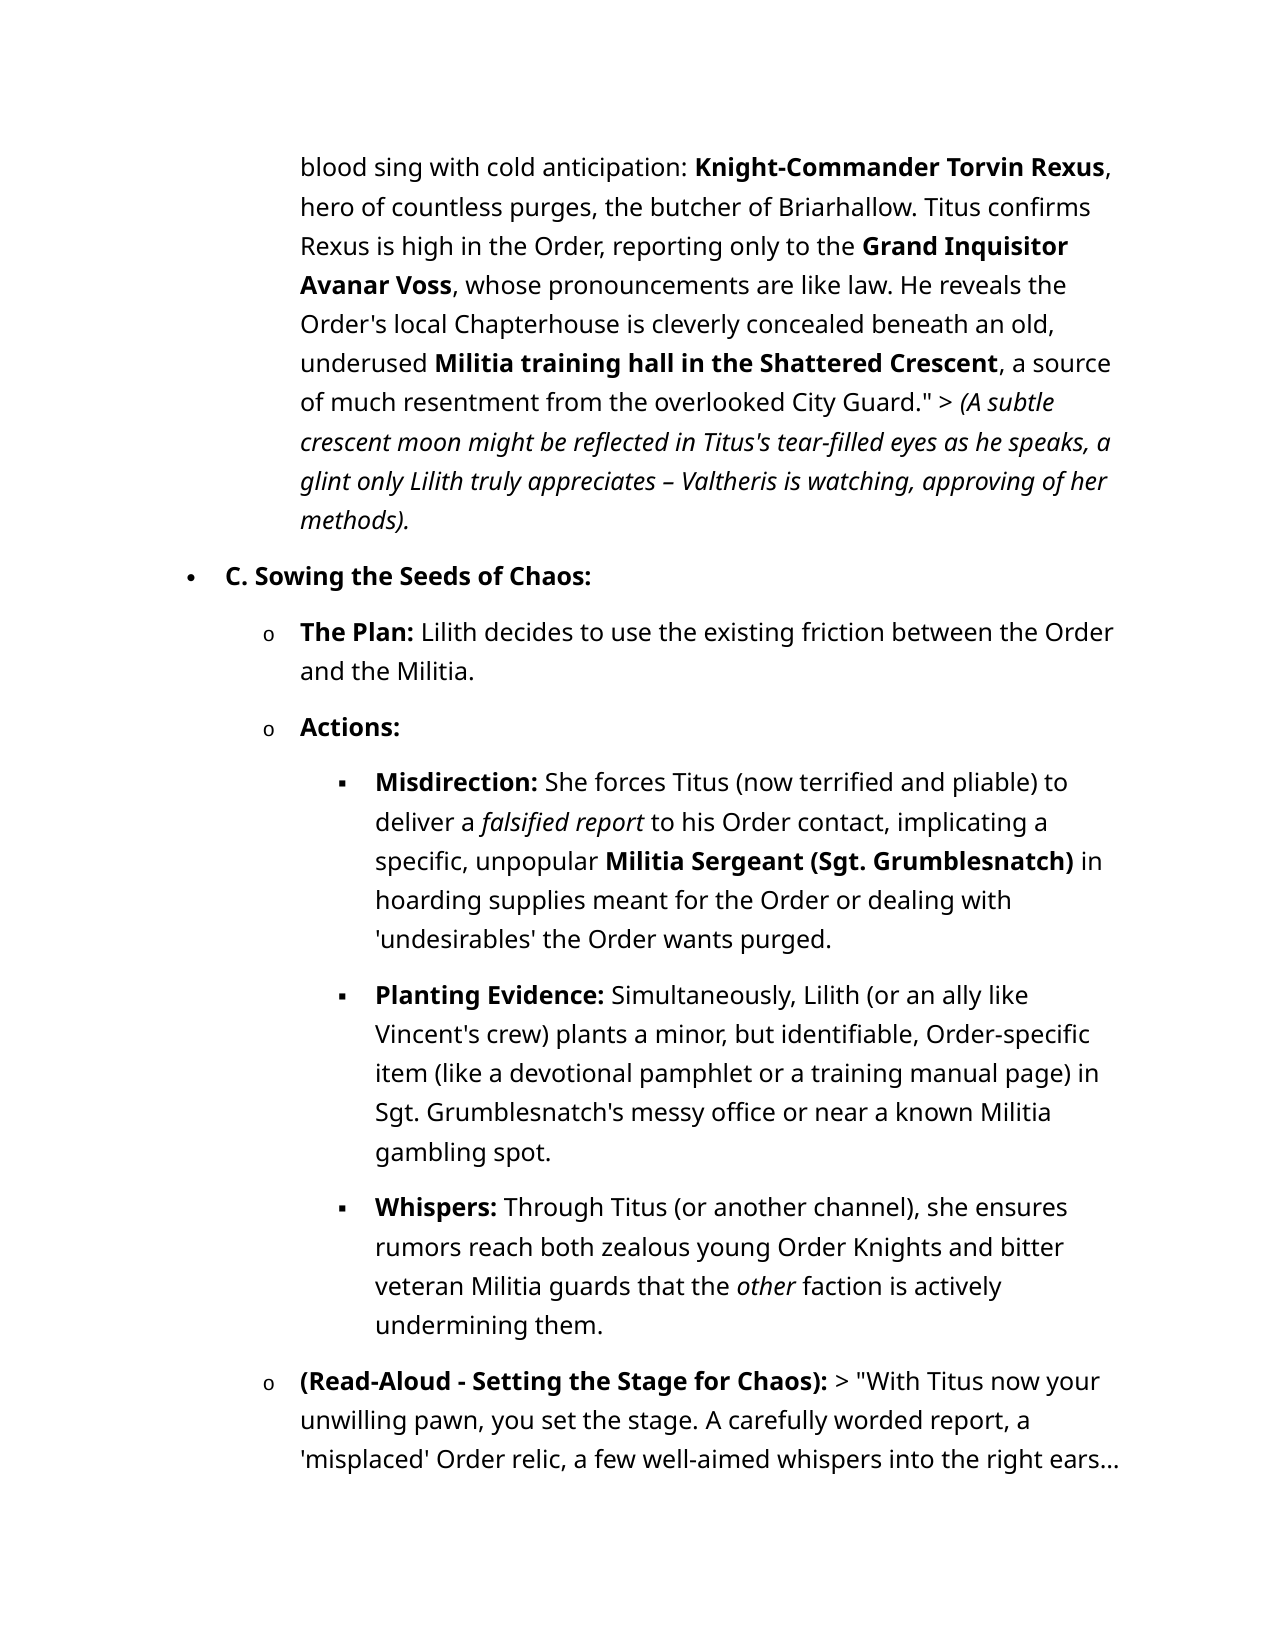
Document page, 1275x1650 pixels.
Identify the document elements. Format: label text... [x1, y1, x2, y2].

list Planting Evidence: Simultaneously, Lilith (or an ally like Vincent's crew) plants a minor, but identifiable, Order-specific item (like a devotional pamphlet or a training manual page) in Sgt. Grumblesnatch's messy office or near a known Militia gambling spot. [337, 977, 1125, 1168]
list Misdirection: She forces Titus (now terrified and pliable) to deliver a falsified report to his Order contact, implicating a specific, unpopular Militia Sergeant (Sgt. Grumblesnatch) in hoarding supplies meant for the Order or dealing with 'undesirables' the Order wants purged. [337, 765, 1125, 956]
list Whispers: Through Titus (or another channel), she ensures rumors reach both zealous young Order Knights and bitter veteran Militia guards that the other faction is actively undermining them. [337, 1190, 1125, 1342]
list C. Sowing the Seeds of Chaos: [187, 558, 1125, 592]
list The Plan: Lilith decides to use the existing friction between the Order and the Militia. [262, 614, 1125, 687]
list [262, 150, 1125, 537]
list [262, 1363, 1125, 1476]
list Actions: [262, 709, 1125, 743]
